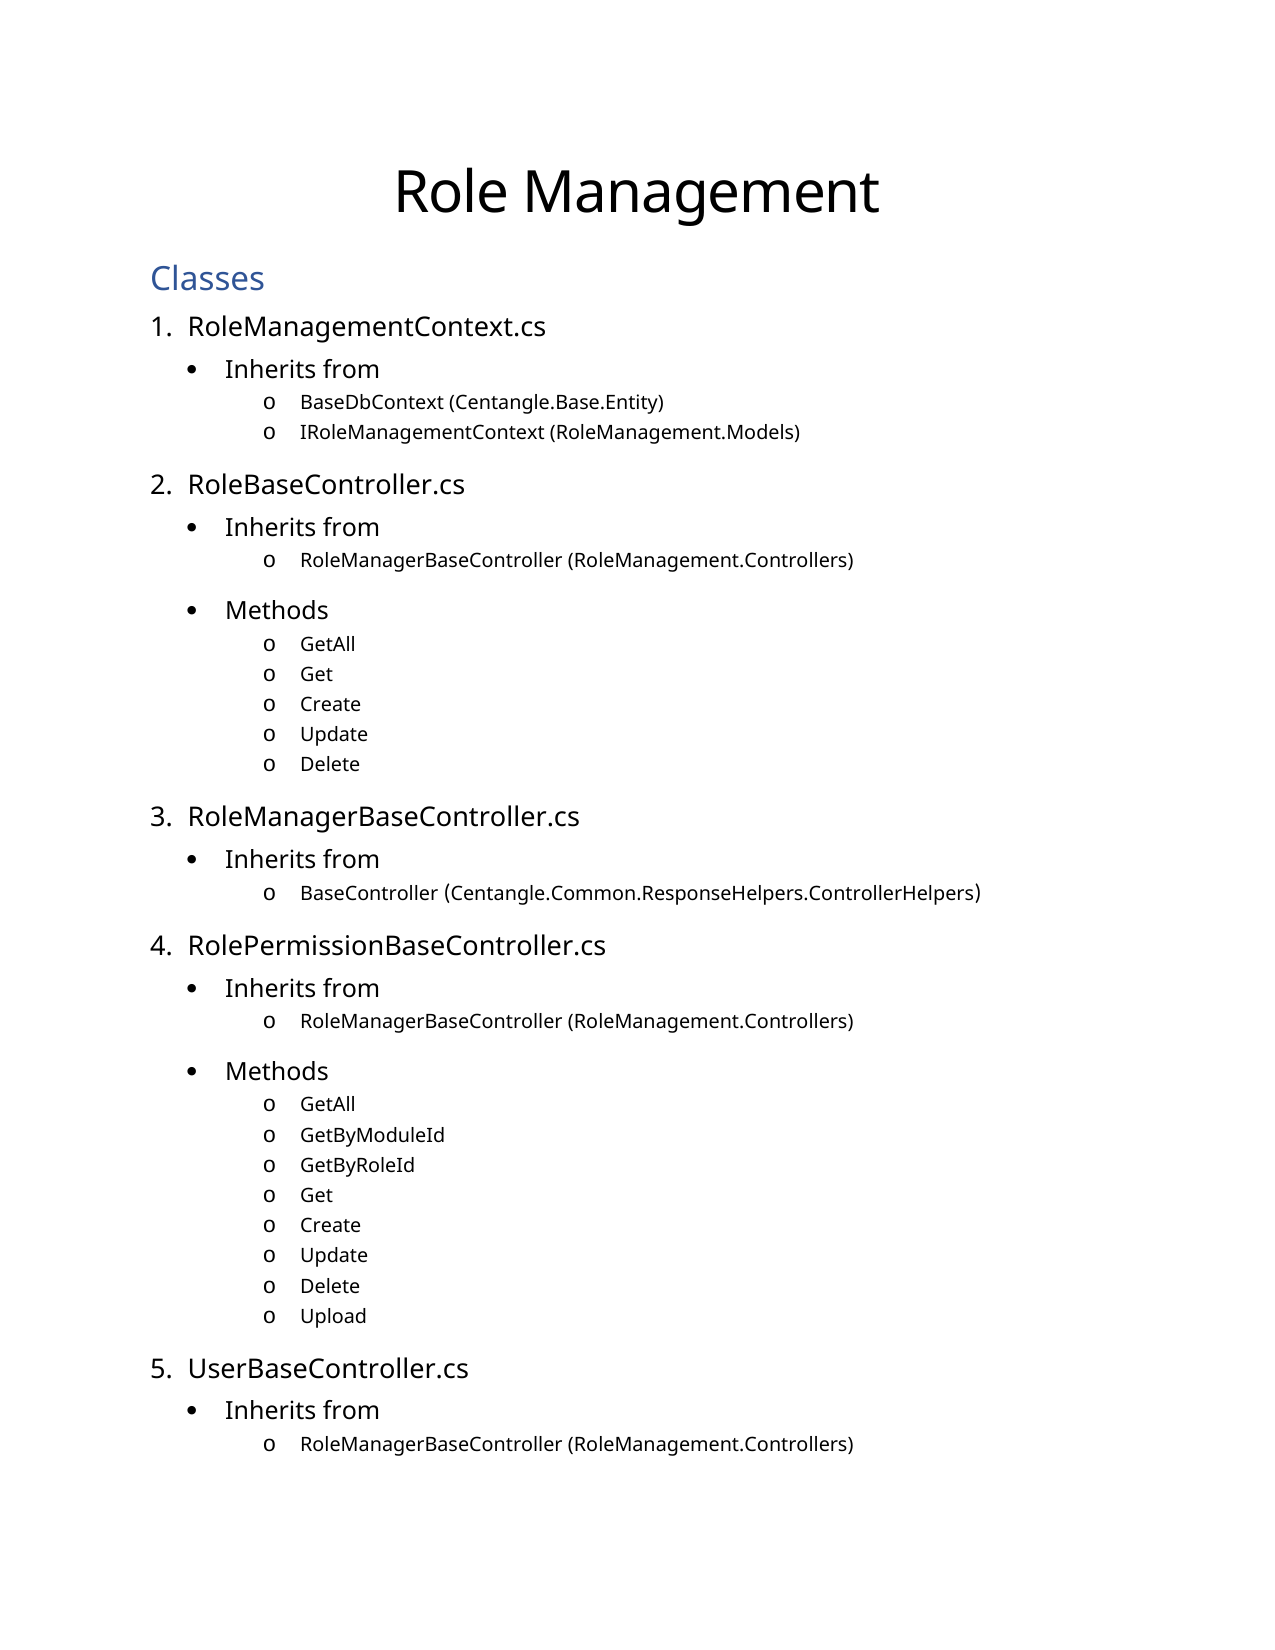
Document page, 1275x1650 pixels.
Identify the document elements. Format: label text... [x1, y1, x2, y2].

list GetAll [262, 1091, 1125, 1119]
list Delete [262, 751, 1125, 779]
subtitle Inherits from [187, 841, 1125, 876]
list Update [262, 720, 1125, 748]
list BaseDbContext (Centangle.Base.Entity) [262, 388, 1125, 416]
subtitle Inherits from [187, 970, 1125, 1004]
subtitle Inherits from [187, 1393, 1125, 1427]
subtitle RoleManagerBaseController.cs [150, 797, 1125, 834]
subtitle Classes [150, 254, 1125, 300]
subtitle Methods [187, 593, 1125, 627]
subtitle UserBaseController.cs [150, 1349, 1125, 1386]
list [262, 1430, 1125, 1458]
list Create [262, 690, 1125, 718]
list Update [262, 1242, 1125, 1270]
list GetAll [262, 630, 1125, 658]
list Get [262, 1181, 1125, 1209]
subtitle RolePermissionBaseController.cs [150, 926, 1125, 963]
list Upload [262, 1302, 1125, 1330]
list RoleManagerBaseController (RoleManagement.Controllers) [262, 1007, 1125, 1035]
list IRoleManagementContext (RoleManagement.Models) [262, 418, 1125, 447]
subtitle RoleManagementContext.cs [150, 308, 1125, 344]
subtitle Methods [187, 1054, 1125, 1088]
list Delete [262, 1272, 1125, 1300]
subtitle RoleBaseController.cs [150, 465, 1125, 502]
subtitle Inherits from [187, 352, 1125, 386]
list BaseController (Centangle.Common.ResponseHelpers.ControllerHelpers) [262, 878, 1125, 907]
list GetByModuleId [262, 1121, 1125, 1149]
title Role Management [150, 150, 1125, 229]
list RoleManagerBaseController (RoleManagement.Controllers) [262, 546, 1125, 574]
list Create [262, 1212, 1125, 1239]
list Get [262, 660, 1125, 688]
list GetByRoleId [262, 1151, 1125, 1179]
subtitle Inherits from [187, 509, 1125, 543]
